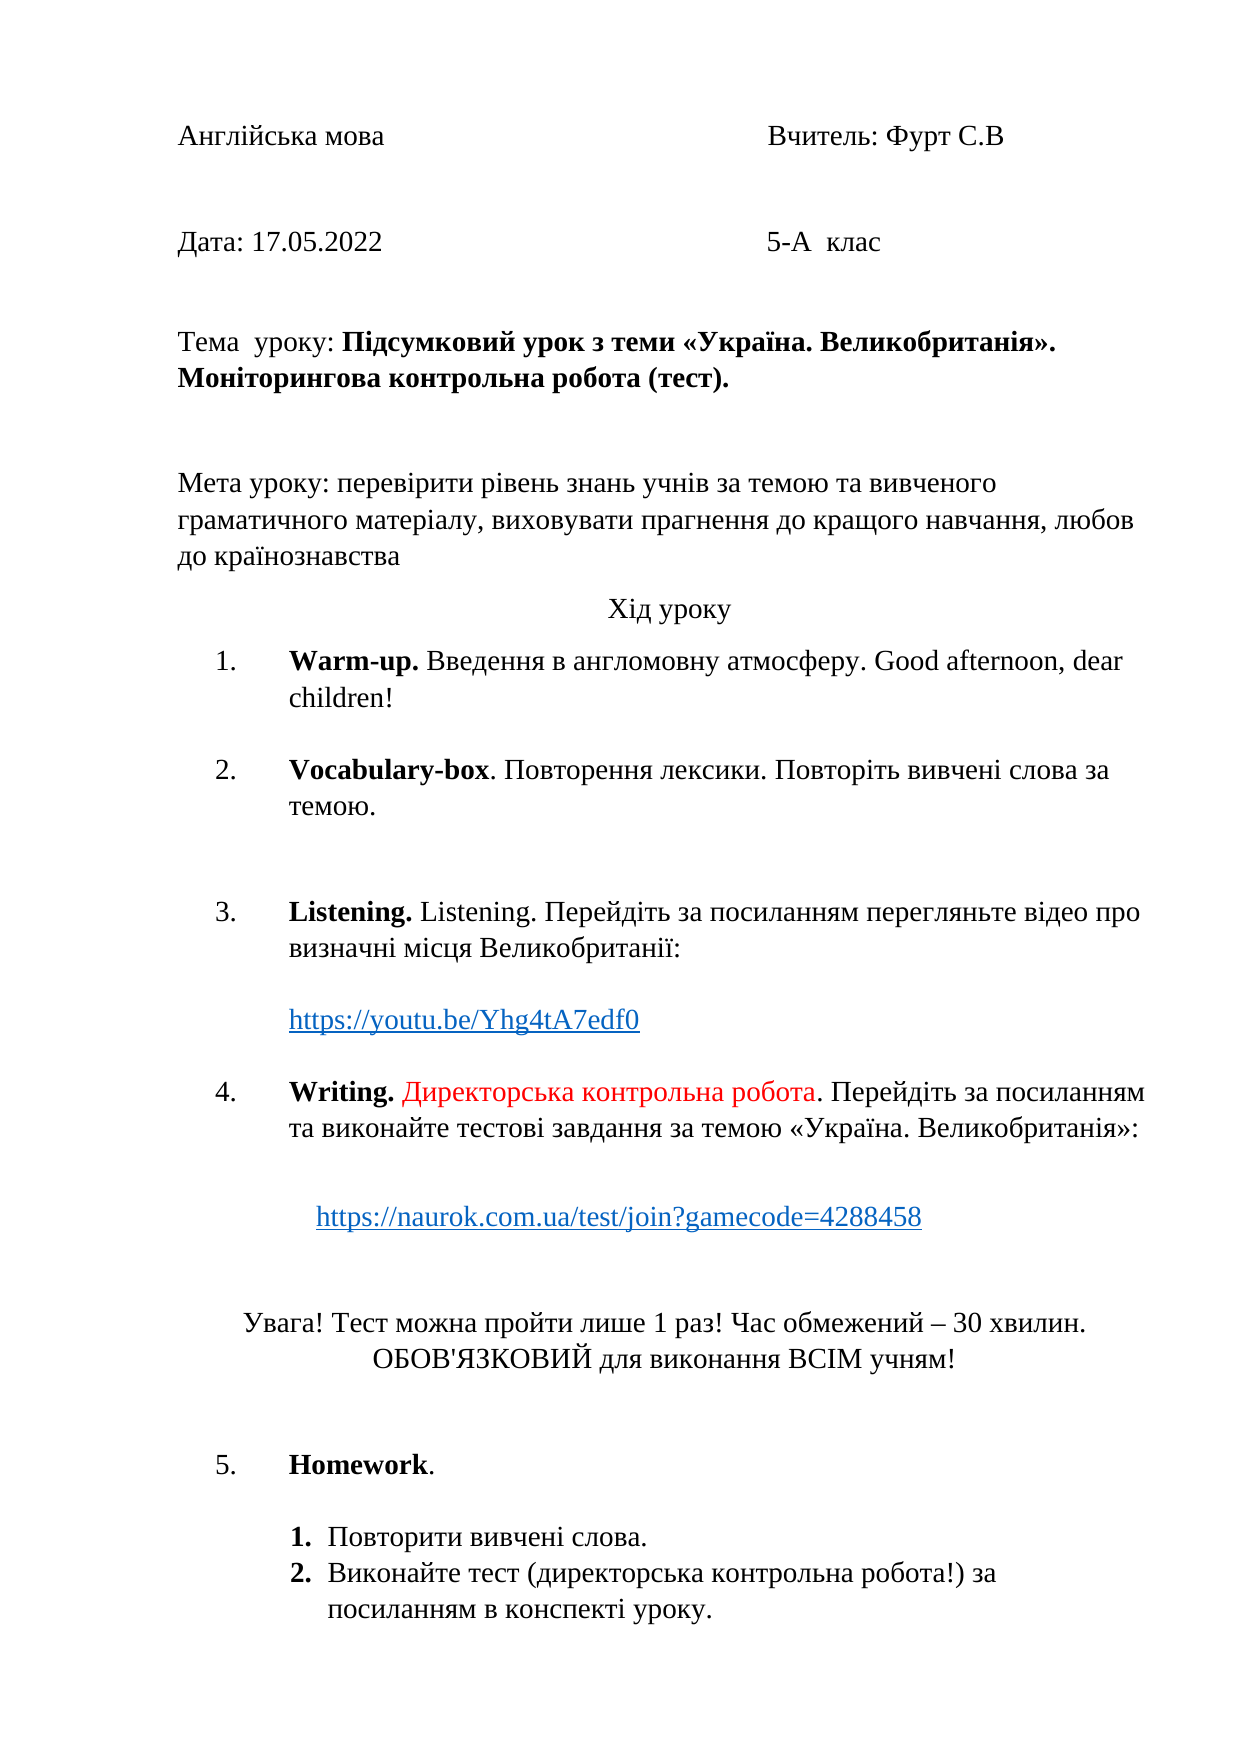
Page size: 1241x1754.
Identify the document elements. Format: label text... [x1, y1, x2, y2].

text Увага! Тест можна пройти лише 1 раз! Час обмежений – 30 хвилин. ОБОВ'ЯЗКОВИЙ для виконання ВСІМ учням! [177, 1305, 1152, 1375]
text Мета уроку: перевірити рівень знань учнів за темою та вивченого граматичного матеріалу, виховувати прагнення до кращого навчання, любов до країнознавства [177, 466, 1152, 571]
list Vocabulary-box. Повторення лексики. Повторіть вивчені слова за темою. [215, 752, 1152, 822]
text Тема уроку: Підсумковий урок з теми «Україна. Великобританія». Моніторингова контрольна робота (тест). [177, 324, 1152, 393]
list https://youtu.be/Yhg4tA7edf0 [288, 1002, 1152, 1036]
list Listening. Listening. Перейдіть за посиланням перегляньте відео про визначні місця Великобританії: [215, 894, 1152, 963]
text https://naurok.com.ua/test/join?gamecode=4288458 [177, 1199, 1152, 1233]
list Повторити вивчені слова. [290, 1519, 1152, 1553]
text Дата: 17.05.2022 5-А клас [177, 224, 1152, 257]
list Writing. Директорська контрольна робота. Перейдіть за посиланням та виконайте тестові завдання за темою «Україна. Великобританія»: [215, 1074, 1152, 1144]
text Англійська мова Вчитель: Фурт С.В [177, 118, 1152, 152]
list Homework. [215, 1447, 1152, 1481]
text Хід уроку [177, 591, 1152, 624]
list Warm-up. Введення в англомовну атмосферу. Good afternoon, dear children! [215, 643, 1152, 713]
list Виконайте тест (директорська контрольна робота!) за посиланням в конспекті уроку. [290, 1555, 1152, 1625]
